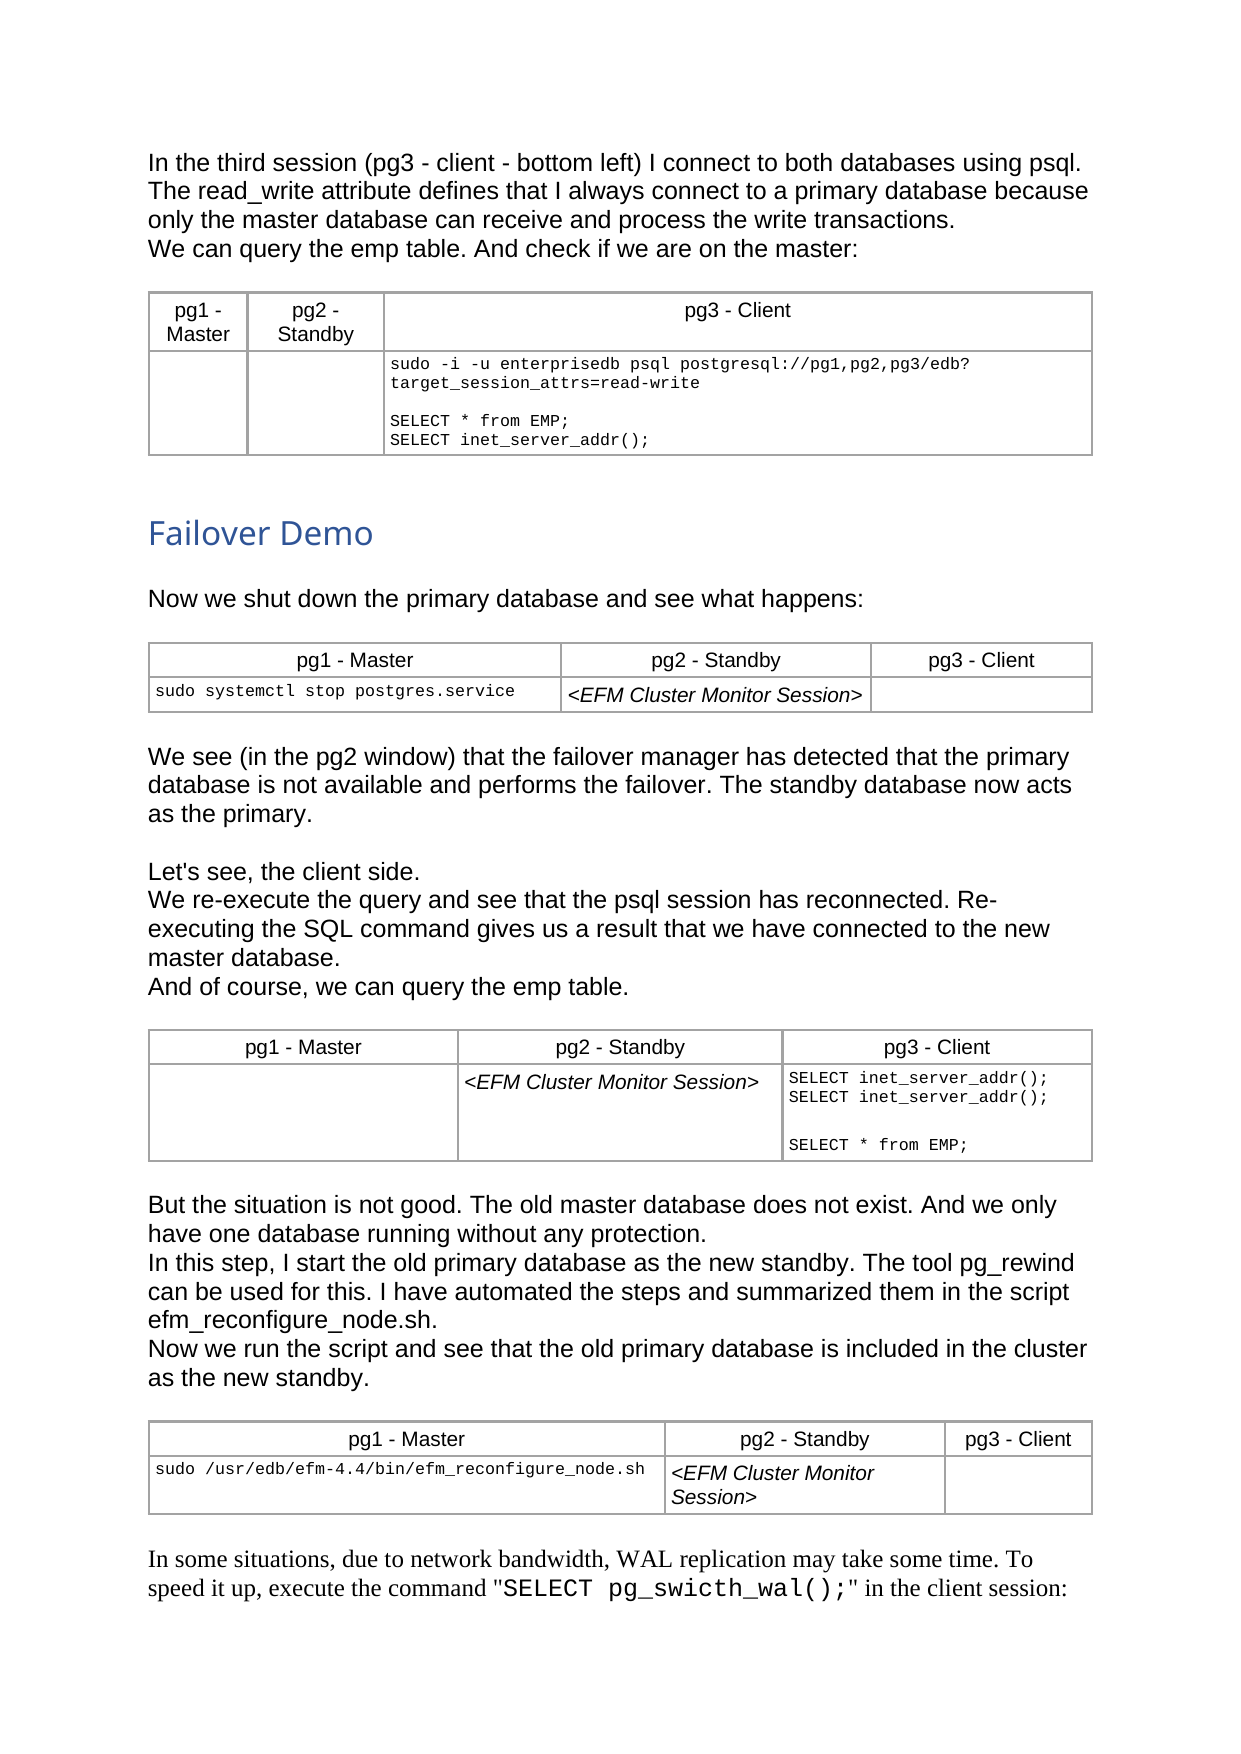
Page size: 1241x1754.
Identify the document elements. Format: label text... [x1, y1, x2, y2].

table_cell [150, 1065, 457, 1159]
text And of course, we can query the emp table. [148, 971, 1093, 1000]
text Let's see, the client side. [148, 856, 1093, 885]
table_cell sudo systemctl stop postgres.service [150, 678, 560, 711]
table_header pg3 - Client [385, 294, 1091, 350]
table_header pg3 - Client [784, 1031, 1091, 1063]
table_cell [872, 678, 1091, 711]
text In this step, I start the old primary database as the new standby. The tool pg_rewind can be used for this. I have automated the steps and summarized them in the script efm_reconfigure_node.sh. [148, 1248, 1093, 1334]
table_header pg2 - Standby [249, 294, 383, 350]
text We see (in the pg2 window) that the failover manager has detected that the primary database is not available and performs the failover. The standby database now acts as the primary. [148, 741, 1093, 828]
table_header pg1 - Master [150, 1423, 664, 1455]
table_cell sudo /usr/edb/efm-4.4/bin/efm_reconfigure_node.sh [150, 1457, 664, 1513]
text But the situation is not good. The old master database does not exist. And we only have one database running without any protection. [148, 1190, 1093, 1248]
text We re-execute the query and see that the psql session has reconnected. Re-executing the SQL command gives us a result that we have connected to the new master database. [148, 885, 1093, 971]
table_header pg3 - Client [946, 1423, 1091, 1455]
table_cell <EFM Cluster Monitor Session> [562, 678, 870, 711]
table_cell <EFM Cluster Monitor Session> [666, 1457, 944, 1513]
table_header pg1 - Master [150, 644, 560, 676]
table_cell <EFM Cluster Monitor Session> [459, 1065, 781, 1159]
text We can query the emp table. And check if we are on the master: [148, 234, 1093, 263]
table_header pg2 - Standby [666, 1423, 944, 1455]
text Now we run the script and see that the old primary database is included in the cluster as the new standby. [148, 1334, 1093, 1392]
table_cell SELECT inet_server_addr(); SELECT inet_server_addr(); SELECT * from EMP; [784, 1065, 1091, 1159]
table_cell [946, 1457, 1091, 1513]
table_header pg1 - Master [150, 1031, 457, 1063]
table_header pg1 - Master [150, 294, 246, 350]
table_header pg3 - Client [872, 644, 1091, 676]
table_header pg2 - Standby [562, 644, 870, 676]
table_header pg2 - Standby [459, 1031, 781, 1063]
table_cell [150, 352, 246, 454]
table_cell [249, 352, 383, 454]
subtitle Failover Demo [148, 510, 1093, 556]
table_cell sudo -i -u enterprisedb psql postgresql://pg1,pg2,pg3/edb?target_session_attrs=read-write SELECT * from EMP; SELECT inet_server_addr(); [385, 352, 1091, 454]
text In the third session (pg3 - client - bottom left) I connect to both databases using psql. The read_write attribute defines that I always connect to a primary database because only the master database can receive and process the write transactions. [148, 148, 1093, 234]
text Now we shut down the primary database and see what happens: [148, 584, 1093, 613]
text In some situations, due to network bandwidth, WAL replication may take some time. To speed it up, execute the command "SELECT pg_swicth_wal();" in the client session: [148, 1544, 1093, 1603]
